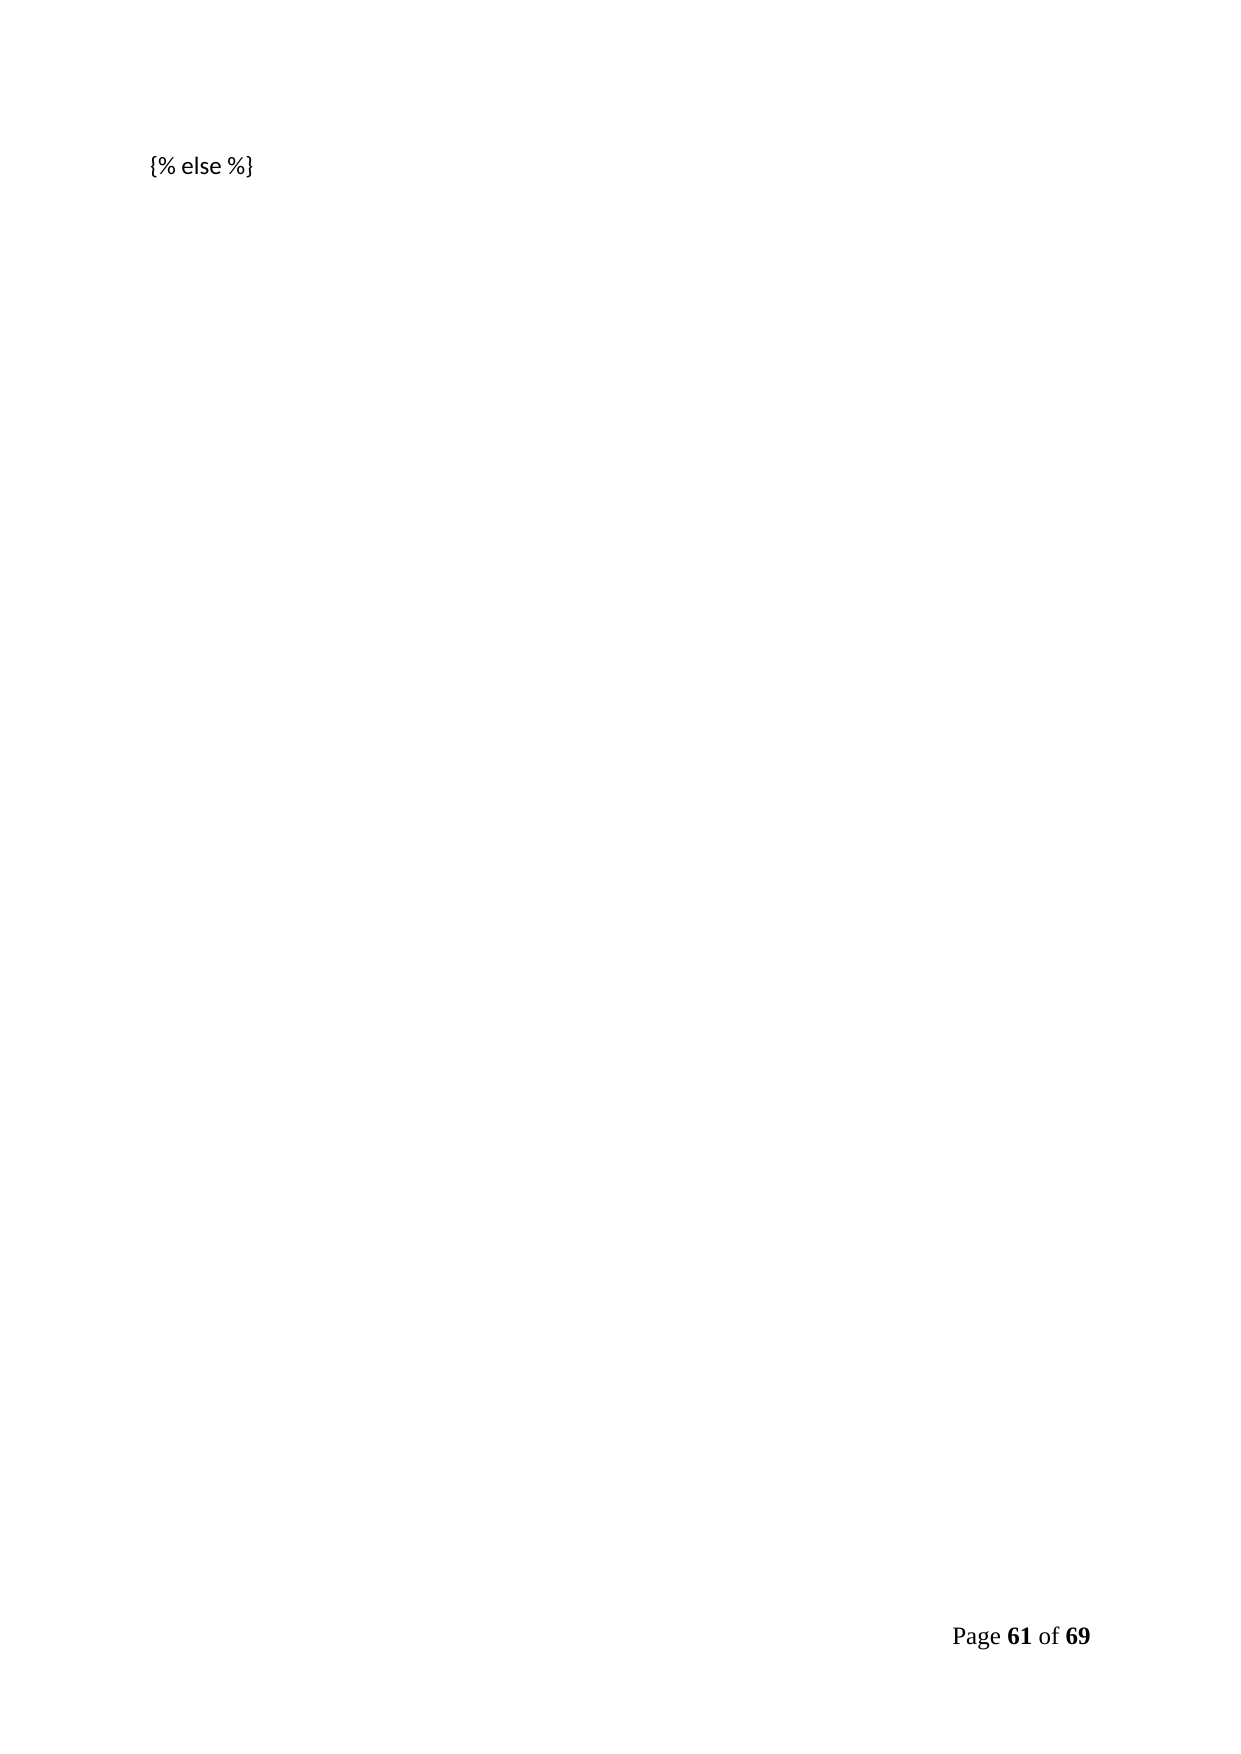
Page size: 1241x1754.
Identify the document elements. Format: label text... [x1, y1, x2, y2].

text {% else %} [150, 150, 1092, 181]
